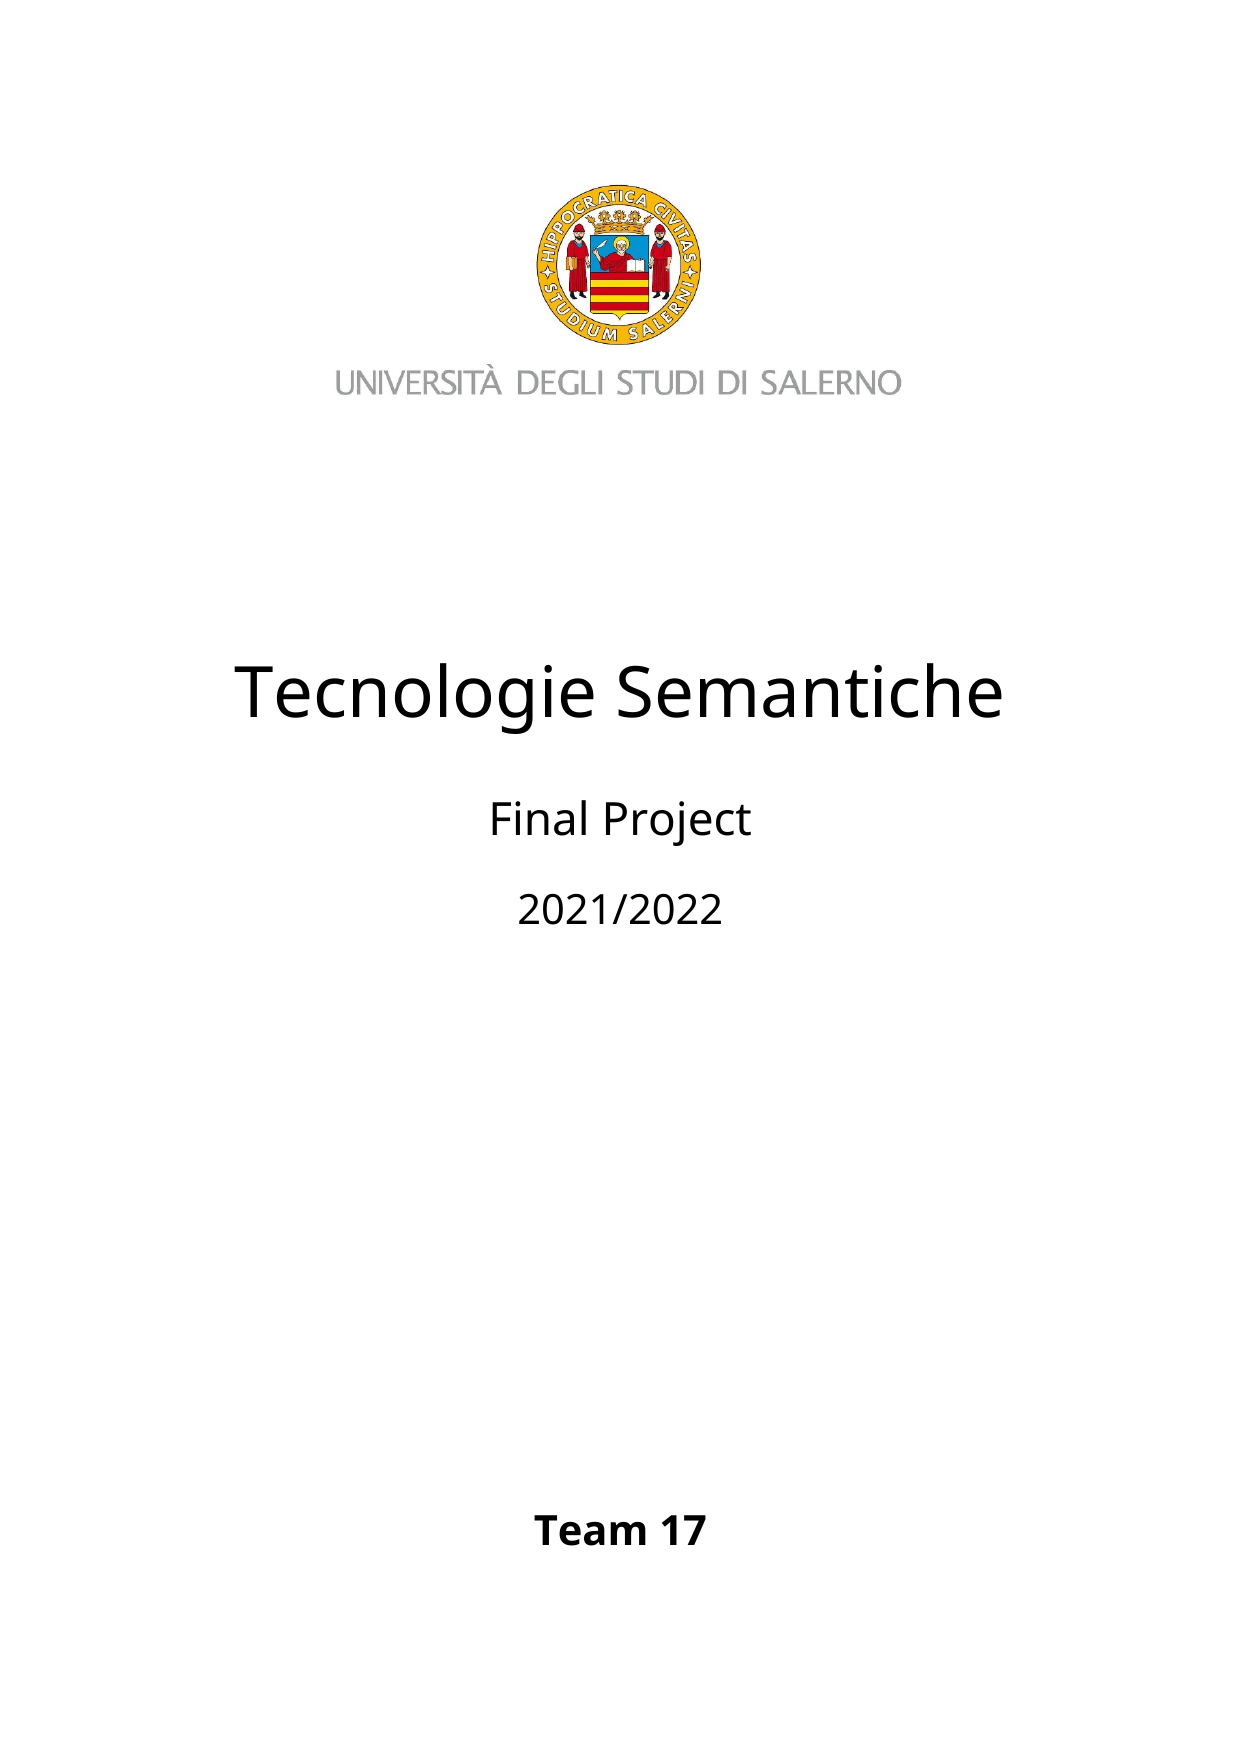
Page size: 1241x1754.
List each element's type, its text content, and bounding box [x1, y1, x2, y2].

text 2021/2022 [150, 880, 1090, 937]
text Team 17 [150, 1501, 1090, 1558]
text Tecnologie Semantiche [150, 642, 1090, 738]
picture [268, 151, 986, 449]
text Final Project [150, 787, 1090, 849]
